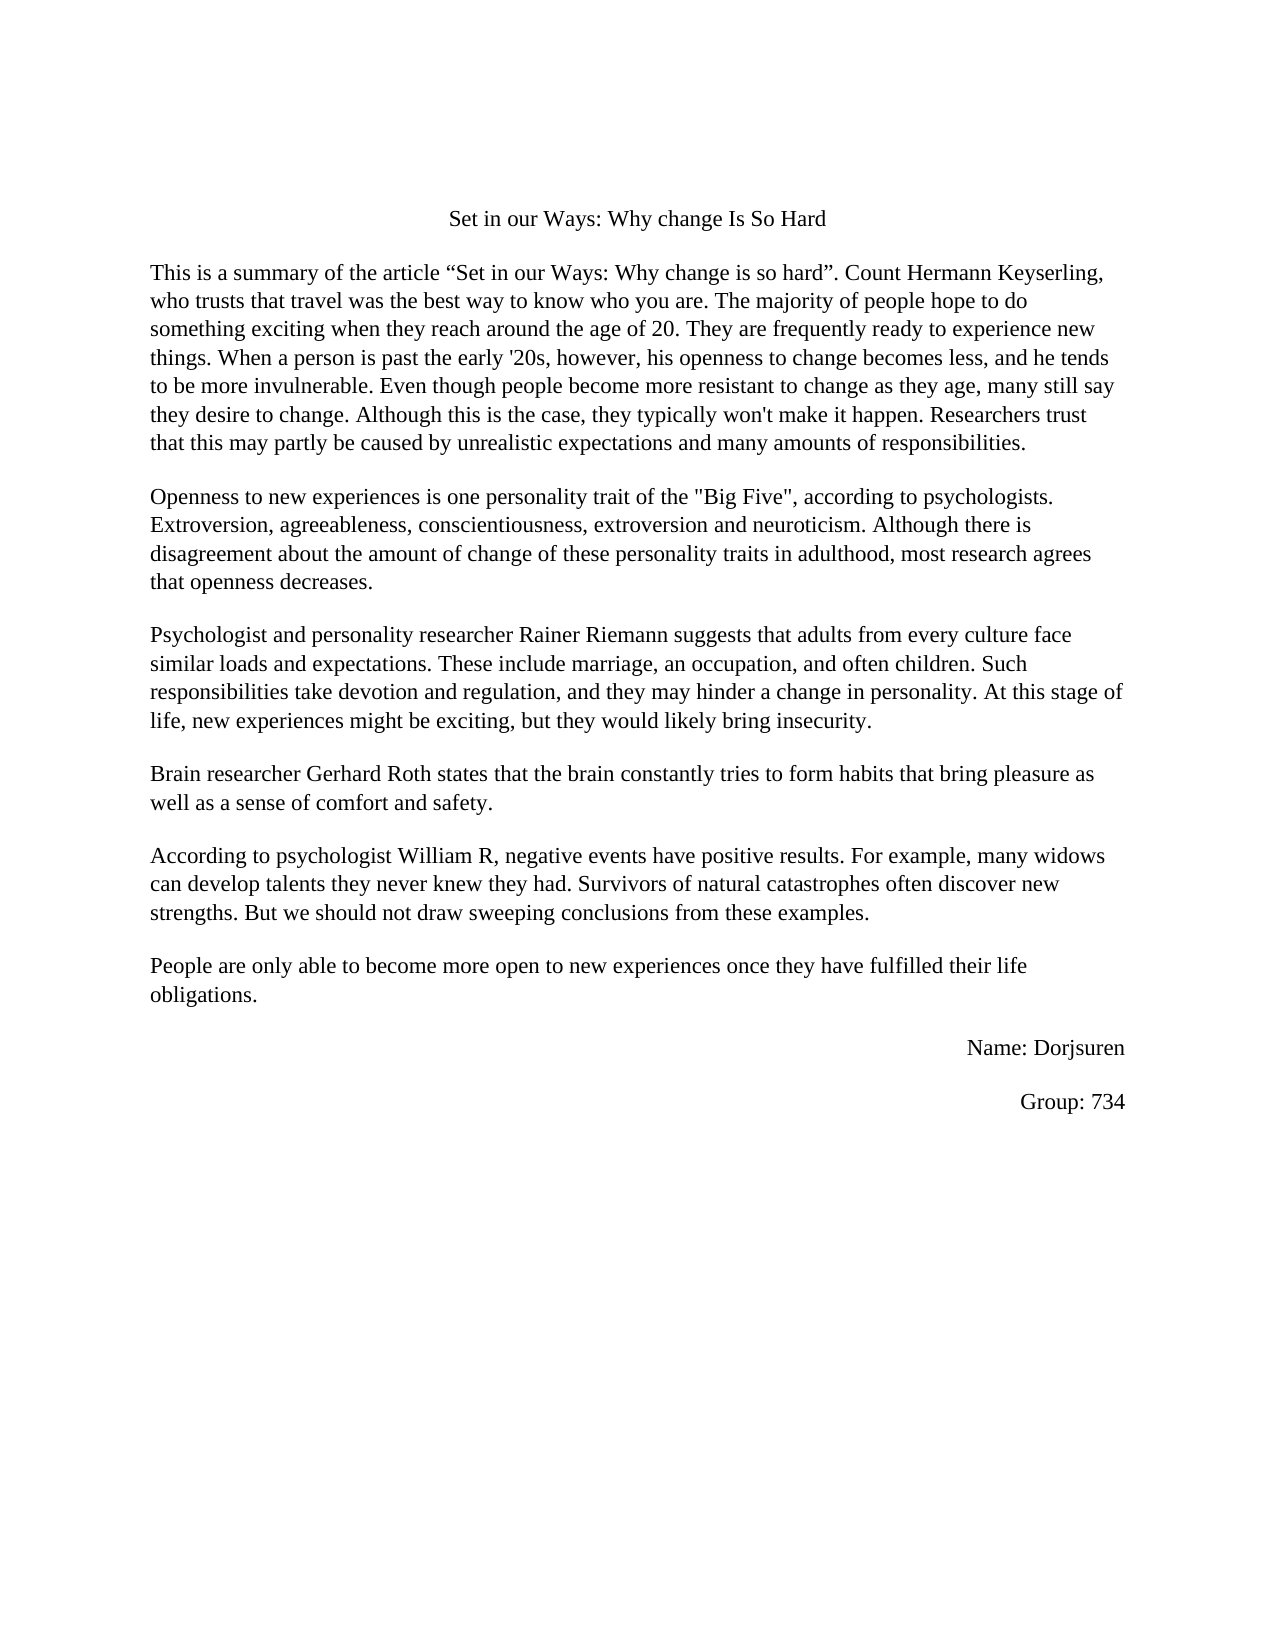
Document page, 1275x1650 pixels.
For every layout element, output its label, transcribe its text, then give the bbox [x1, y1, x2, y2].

text Group: 734 [150, 1088, 1125, 1114]
text Openness to new experiences is one personality trait of the "Big Five", according to psychologists. Extroversion, agreeableness, conscientiousness, extroversion and neuroticism. Although there is disagreement about the amount of change of these personality traits in adulthood, most research agrees that openness decreases. [150, 483, 1125, 594]
text Psychologist and personality researcher Rainer Riemann suggests that adults from every culture face similar loads and expectations. These include marriage, an occupation, and often children. Such responsibilities take devotion and regulation, and they may hinder a change in personality. At this stage of life, new experiences might be exciting, but they would likely bring insecurity. [150, 621, 1125, 733]
text Brain researcher Gerhard Roth states that the brain constantly tries to form habits that bring pleasure as well as a sense of comfort and safety. [150, 760, 1125, 815]
text Set in our Ways: Why change Is So Hard [150, 205, 1125, 232]
text People are only able to become more open to new experiences once they have fulfilled their life obligations. [150, 952, 1125, 1007]
text Name: Dorjsuren [150, 1034, 1125, 1061]
text This is a summary of the article “Set in our Ways: Why change is so hard”. Count Hermann Keyserling, who trusts that travel was the best way to know who you are. The majority of people hope to do something exciting when they reach around the age of 20. They are frequently ready to experience new things. When a person is past the early '20s, however, his openness to change becomes less, and he tends to be more invulnerable. Even though people become more resistant to change as they age, many still say they desire to change. Although this is the case, they typically won't make it happen. Researchers trust that this may partly be caused by unrealistic expectations and many amounts of responsibilities. [150, 259, 1125, 456]
text According to psychologist William R, negative events have positive results. For example, many widows can develop talents they never knew they had. Survivors of natural catastrophes often discover new strengths. But we should not draw sweeping conclusions from these examples. [150, 842, 1125, 925]
